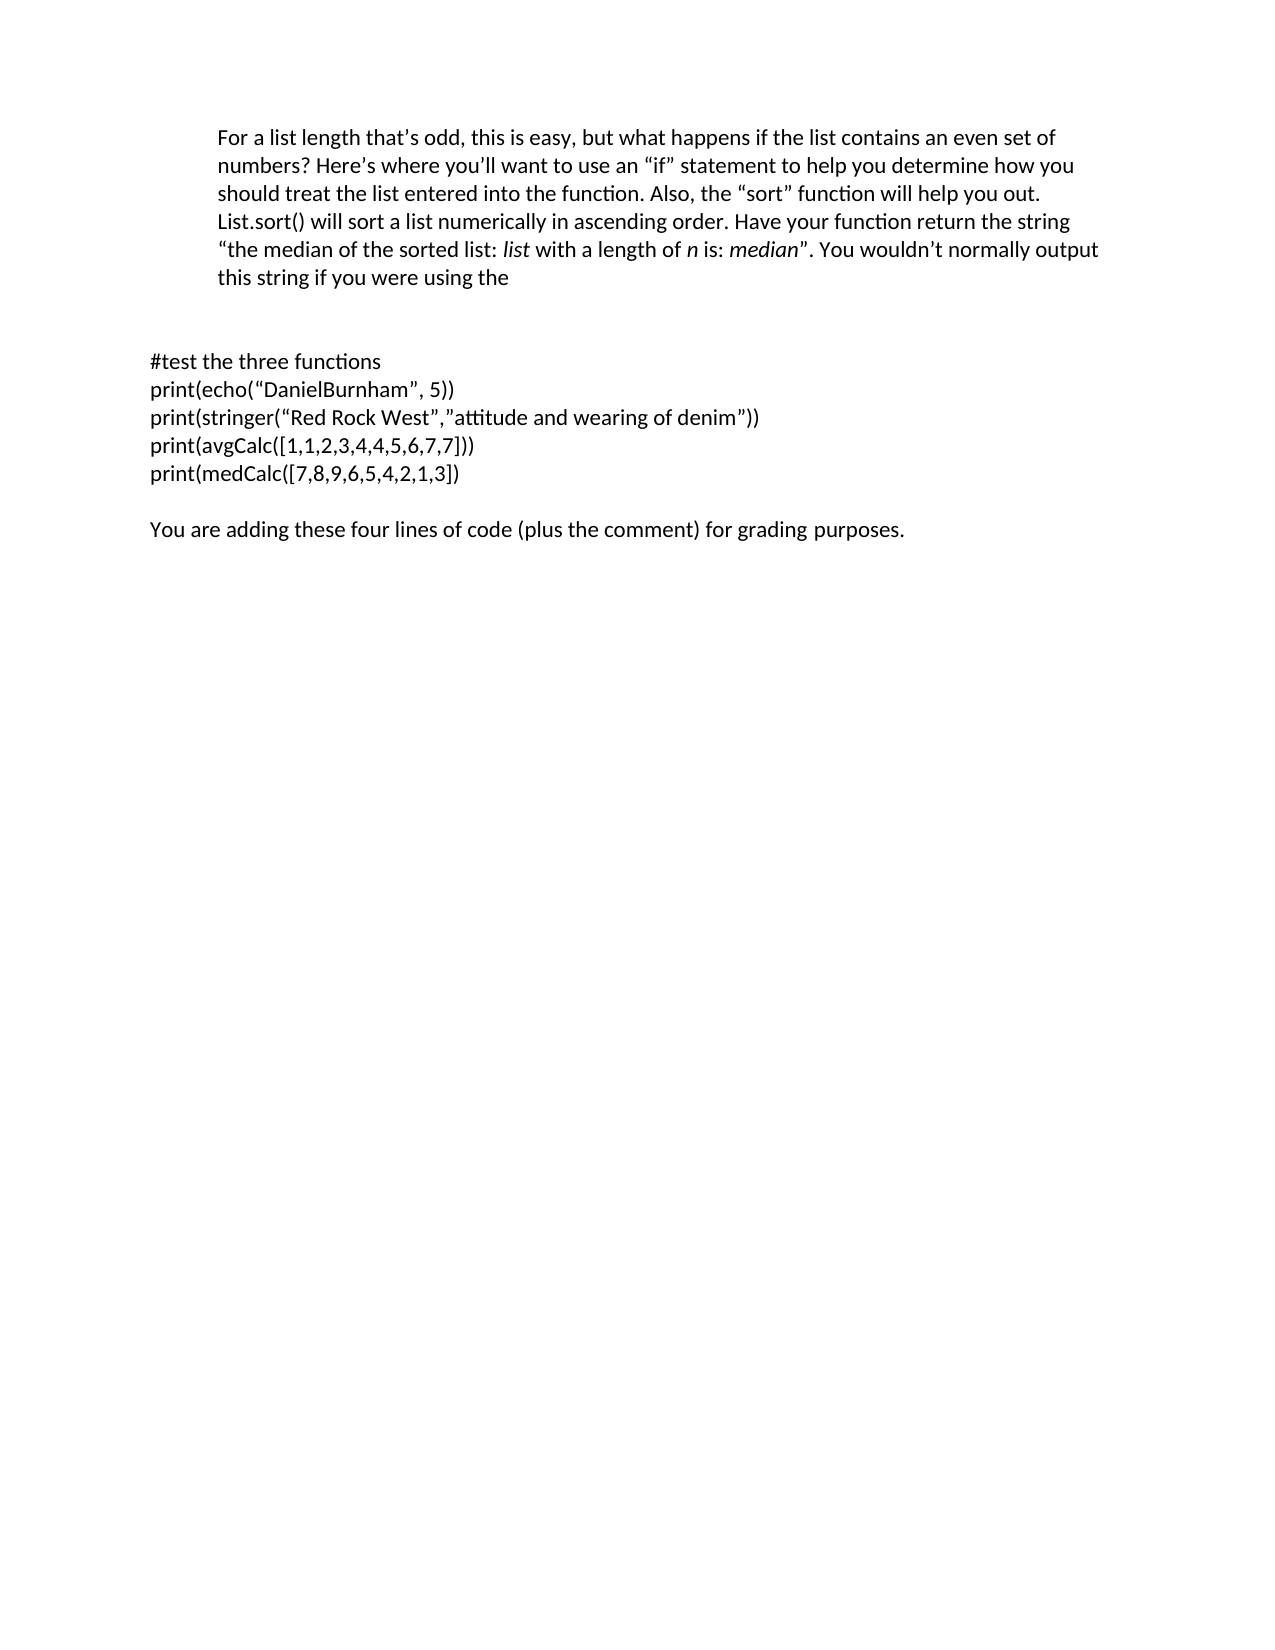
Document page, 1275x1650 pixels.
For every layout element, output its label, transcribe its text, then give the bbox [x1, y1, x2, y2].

text #test the three functions print(echo(“DanielBurnham”, 5)) [150, 347, 533, 403]
text print(stringer(“Red Rock West”,”attitude and wearing of denim”)) print(avgCalc([1,1,2,3,4,4,5,6,7,7])) [150, 403, 768, 459]
text print(medCalc([7,8,9,6,5,4,2,1,3]) [150, 459, 768, 487]
text You are adding these four lines of code (plus the comment) for grading purposes. [150, 515, 1123, 543]
